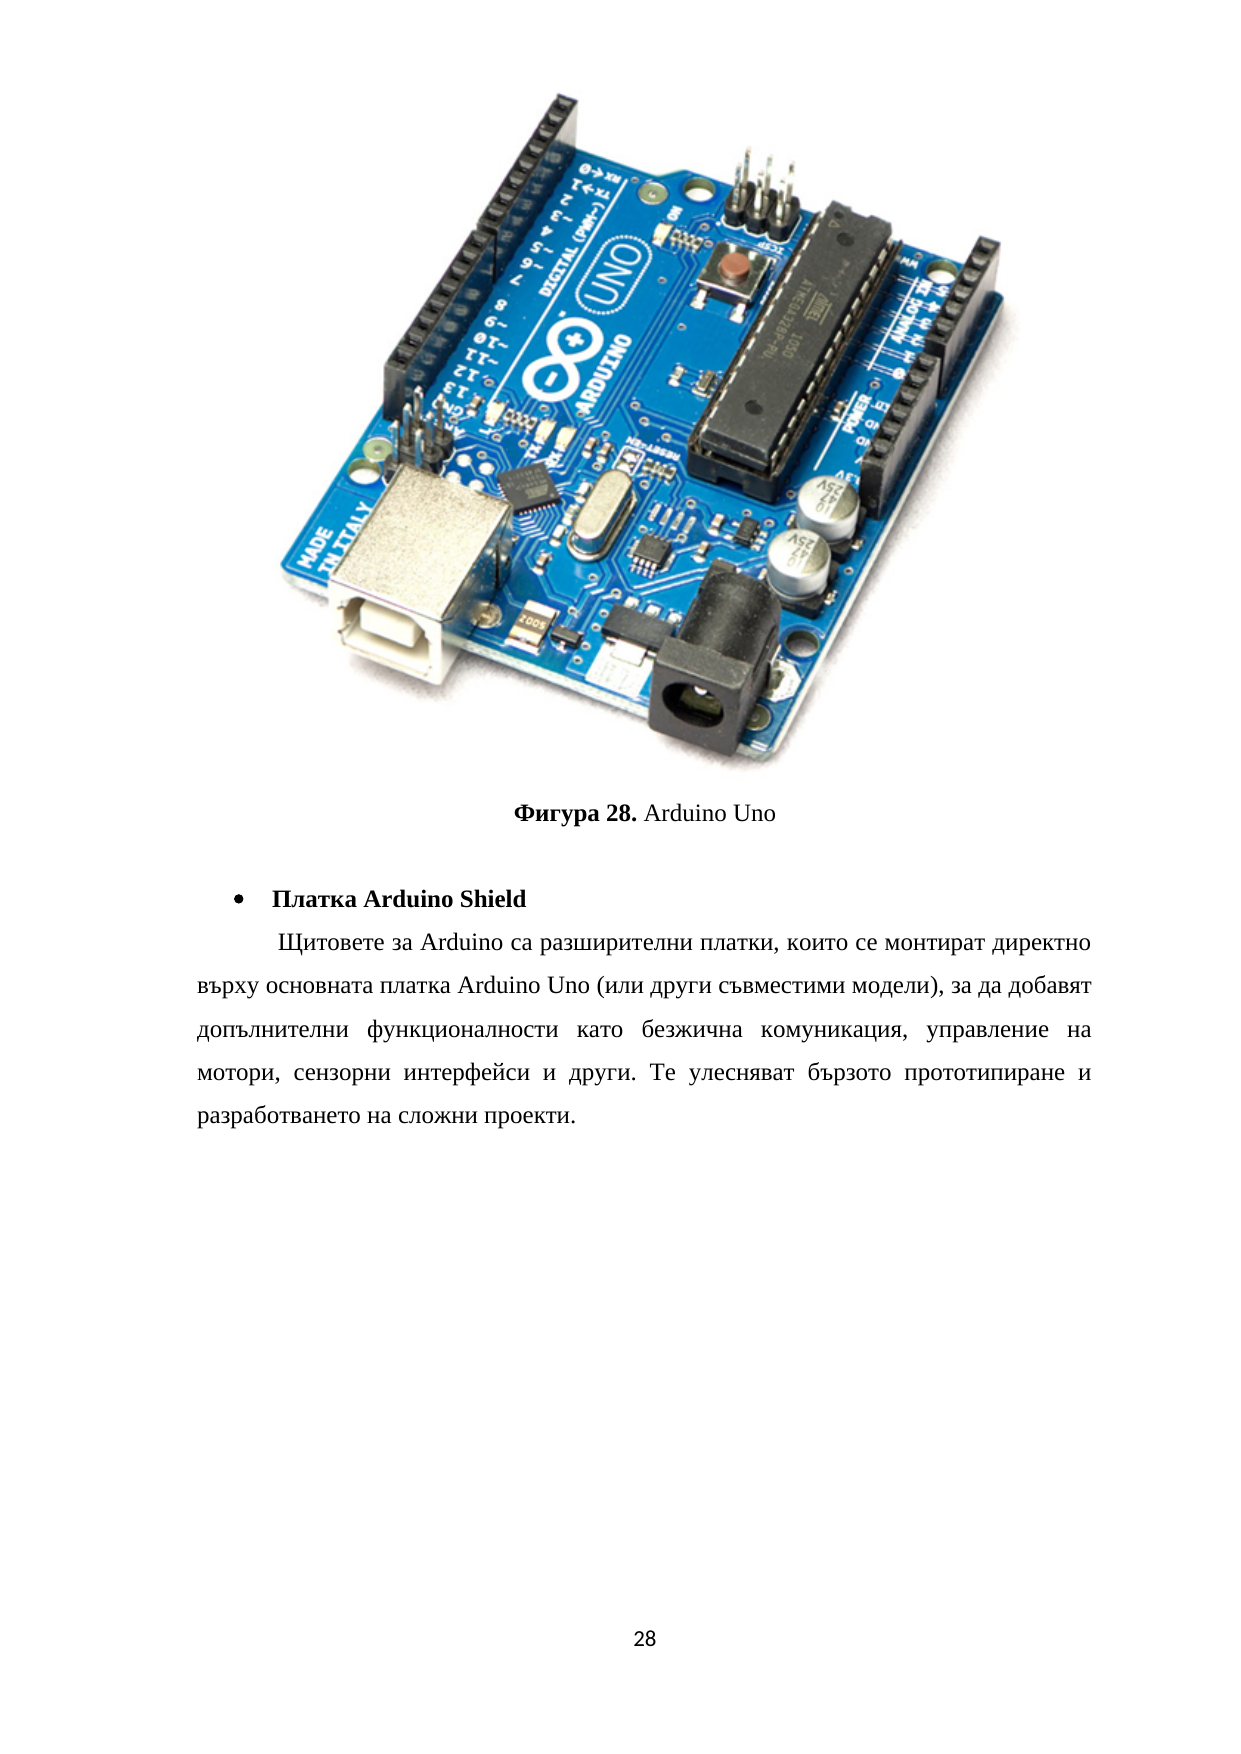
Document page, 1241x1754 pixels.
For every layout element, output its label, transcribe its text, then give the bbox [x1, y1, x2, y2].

picture [269, 88, 1021, 784]
text Щитовете за Arduino са разширителни платки, които се монтират директно върху основната платка Arduino Uno (или други съвместими модели), за да добавят допълнителни функционалности като безжична комуникация, управление на мотори, сензорни интерфейси и други. Те улесняват бързото прототипиране и разработването на сложни проекти. [197, 927, 1092, 1129]
text Фигура 28. Arduino Uno [197, 798, 1092, 827]
list Платка Arduino Shield [234, 884, 1092, 913]
